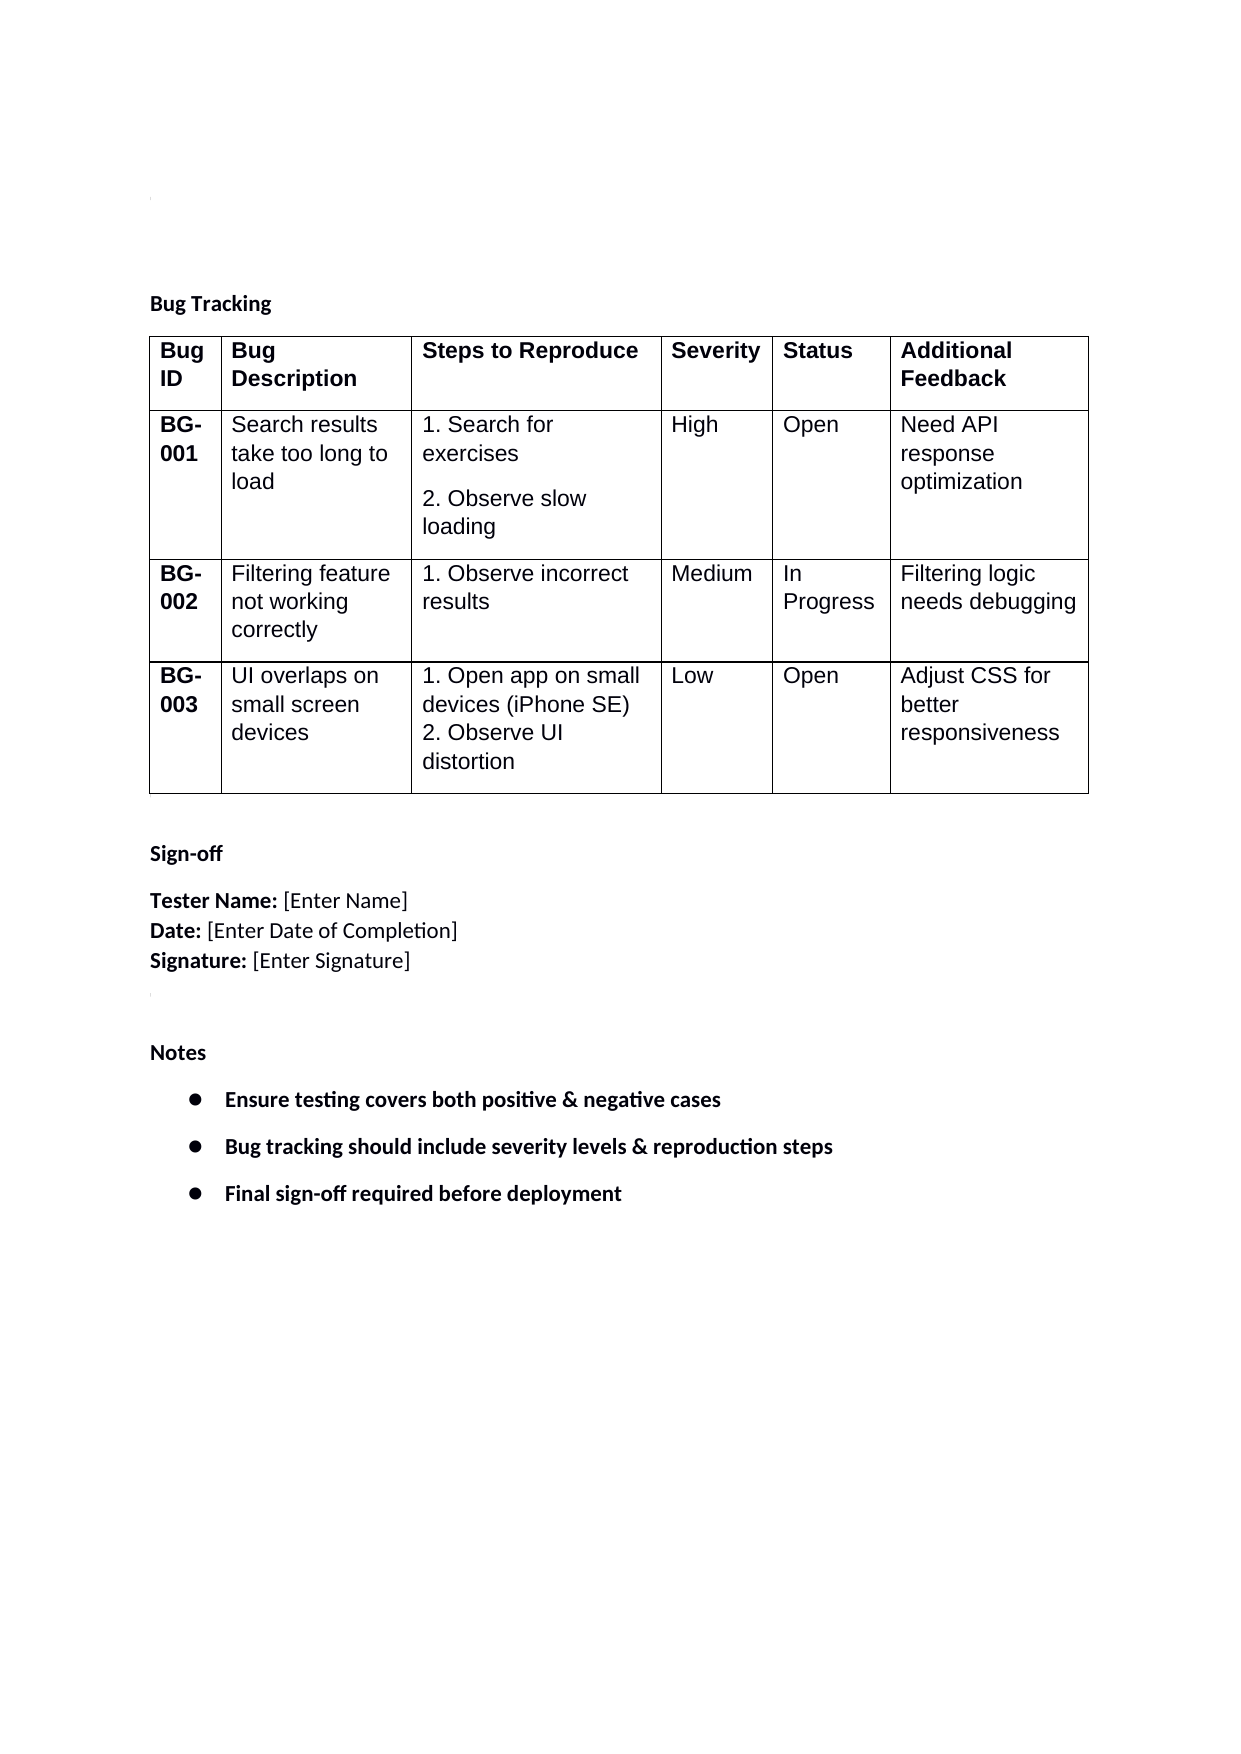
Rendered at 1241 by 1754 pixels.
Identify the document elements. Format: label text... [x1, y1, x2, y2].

table_header Bug Description [222, 337, 411, 410]
table_cell Open [773, 411, 890, 558]
text Notes [150, 1038, 1090, 1066]
table_cell Need API response optimization [891, 411, 1088, 558]
table_cell UI overlaps on small screen devices [222, 663, 411, 793]
table_header Additional Feedback [891, 337, 1088, 410]
table_cell BG-002 [150, 560, 221, 661]
table_cell 1. Search for exercises 2. Observe slow loading [412, 411, 661, 558]
table_cell BG-001 [150, 411, 221, 558]
table_cell Open [773, 663, 890, 793]
table_cell Low [662, 663, 772, 793]
table_cell 1. Open app on small devices (iPhone SE) 2. Observe UI distortion [412, 663, 661, 793]
table_header Bug ID [150, 337, 221, 410]
table_cell Search results take too long to load [222, 411, 411, 558]
table_cell 1. Observe incorrect results [412, 560, 661, 661]
list Ensure testing covers both positive & negative cases [187, 1085, 1090, 1113]
table_cell BG-003 [150, 663, 221, 793]
table_header Status [773, 337, 890, 410]
list Final sign-off required before deployment [187, 1179, 1090, 1207]
table_cell Filtering logic needs debugging [891, 560, 1088, 661]
text Sign-off [150, 839, 1090, 867]
text Tester Name: [Enter Name] Date: [Enter Date of Completion] Signature: [Enter Signature] [150, 886, 1090, 974]
table_cell Adjust CSS for better responsiveness [891, 663, 1088, 793]
table_cell In Progress [773, 560, 890, 661]
table_cell Medium [662, 560, 772, 661]
table_header Steps to Reproduce [412, 337, 661, 410]
table_cell Filtering feature not working correctly [222, 560, 411, 661]
table_header Severity [662, 337, 772, 410]
text Bug Tracking [150, 289, 1090, 317]
list Bug tracking should include severity levels & reproduction steps [187, 1132, 1090, 1160]
table_cell High [662, 411, 772, 558]
